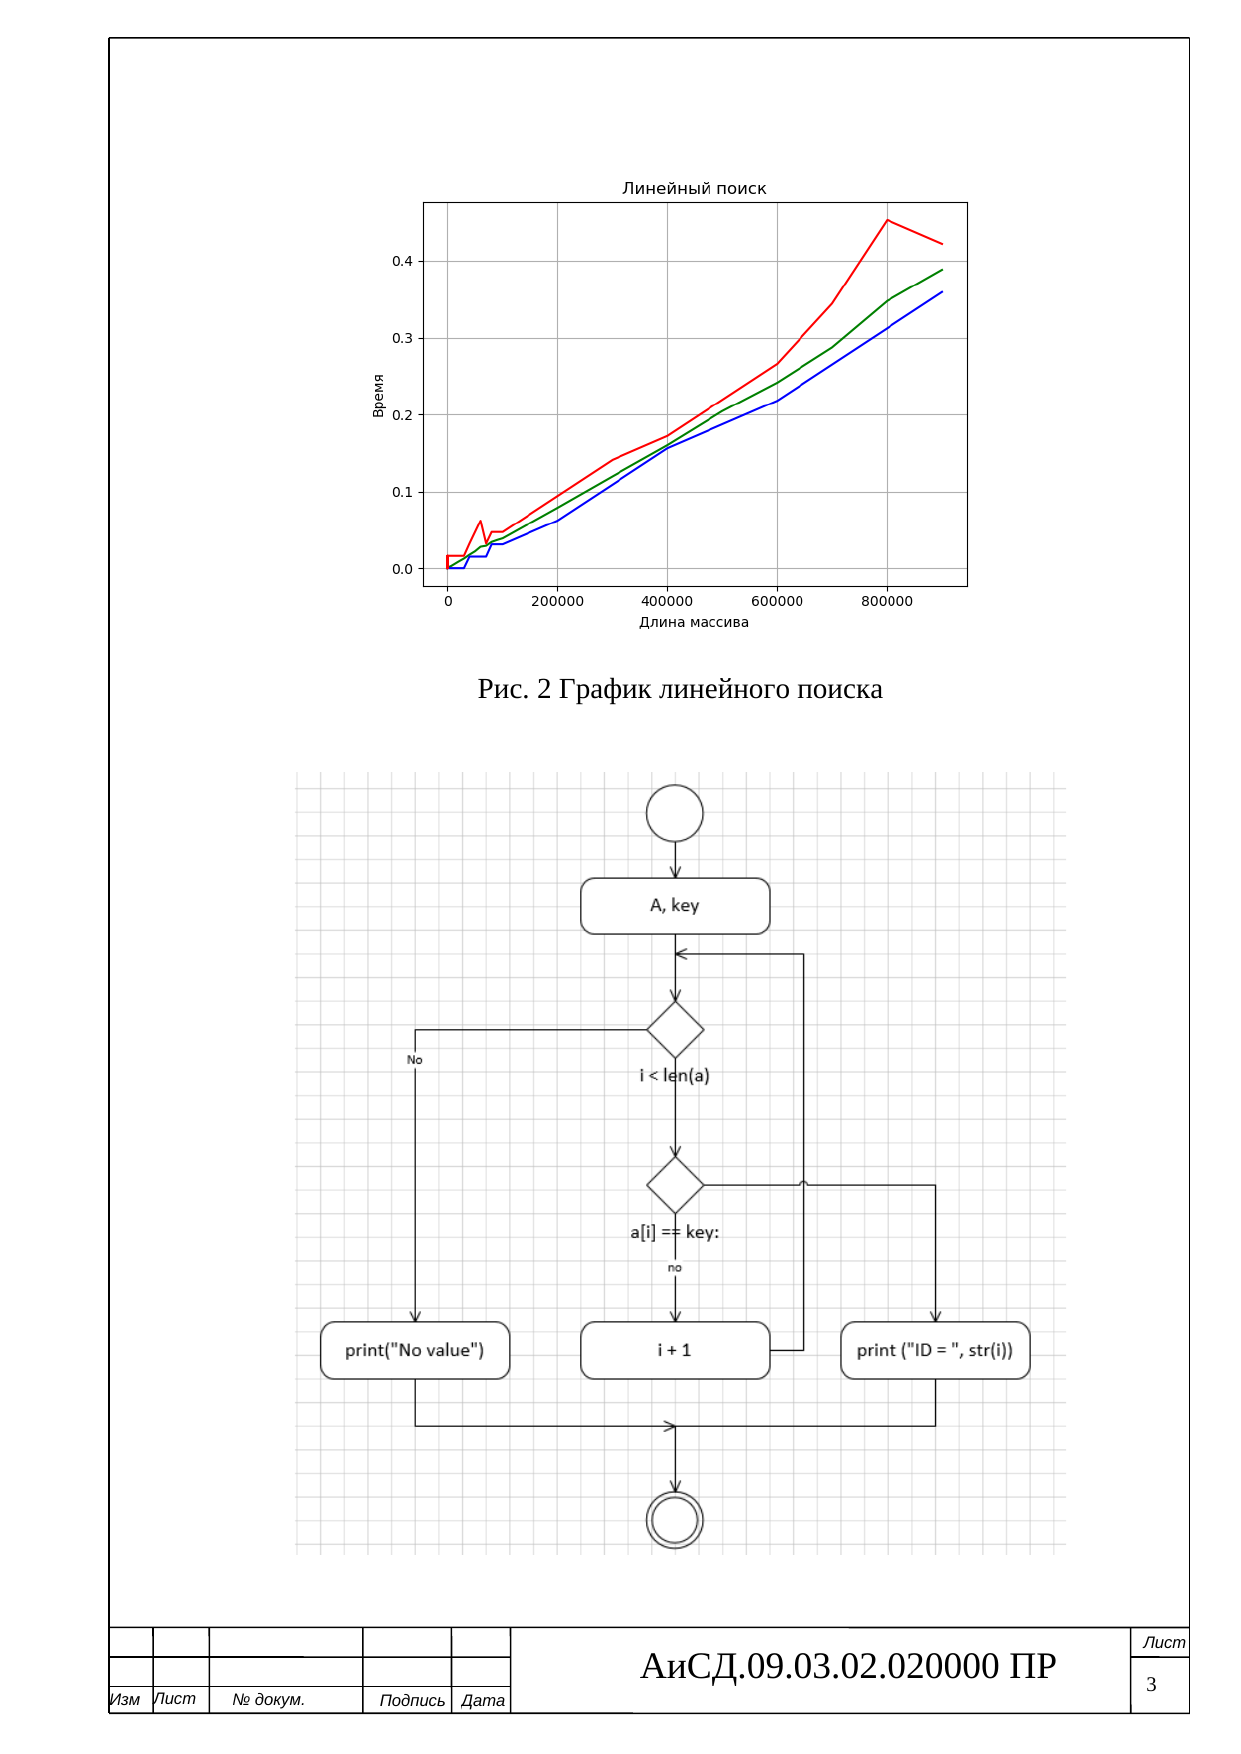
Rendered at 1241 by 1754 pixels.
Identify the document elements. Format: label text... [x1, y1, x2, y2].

picture [348, 167, 981, 643]
text Рис. 2 График линейного поиска [148, 672, 1150, 705]
picture [294, 772, 1067, 1555]
